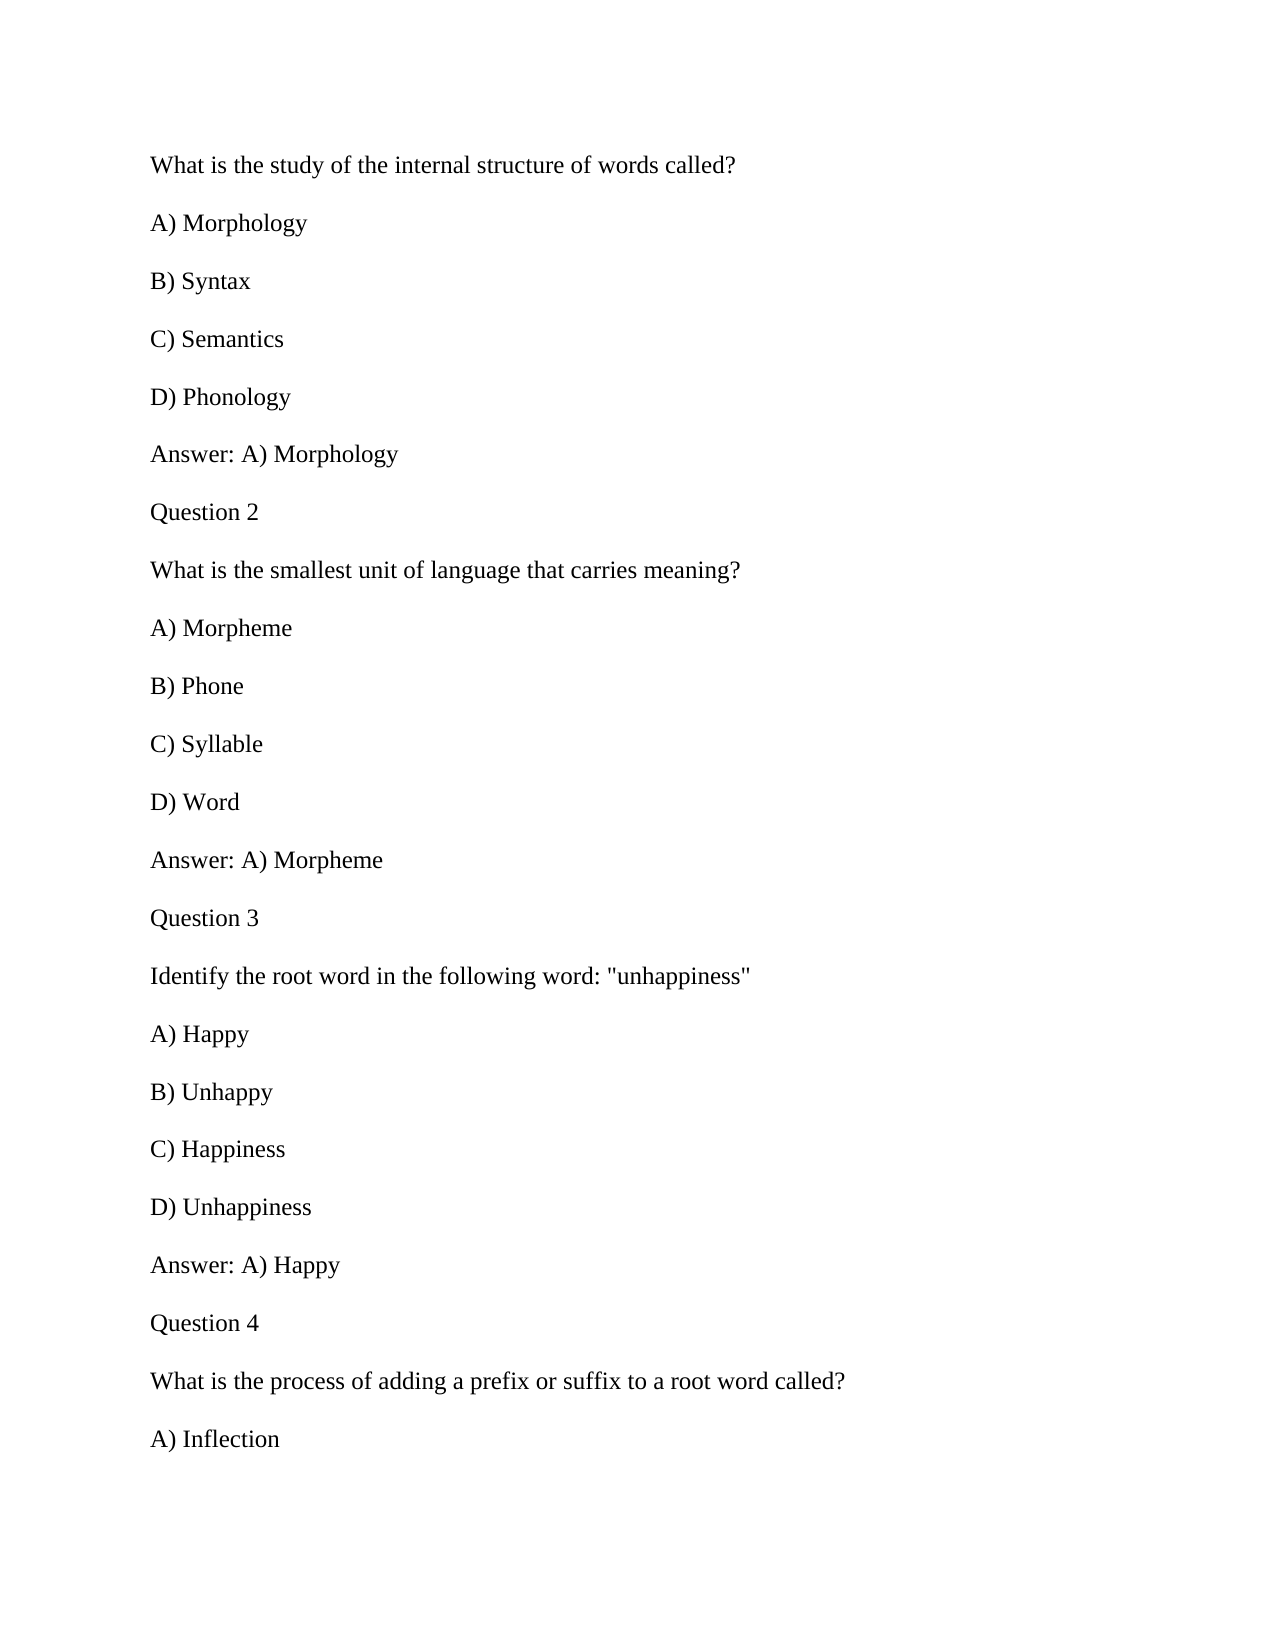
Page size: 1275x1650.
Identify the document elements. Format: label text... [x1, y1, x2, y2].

text D) Unhappiness [150, 1192, 1125, 1221]
text A) Happy [150, 1019, 1125, 1047]
text C) Happiness [150, 1134, 1125, 1163]
text B) Phone [150, 671, 1125, 700]
text Question 3 [150, 903, 1125, 932]
text A) Morpheme [150, 613, 1125, 642]
text D) Phonology [150, 382, 1125, 410]
text C) Semantics [150, 324, 1125, 352]
text What is the study of the internal structure of words called? [150, 150, 1125, 179]
text B) Unhappy [150, 1077, 1125, 1105]
text A) Morphology [150, 208, 1125, 237]
text A) Inflection [150, 1424, 1125, 1453]
text Question 4 [150, 1308, 1125, 1337]
text Question 2 [150, 497, 1125, 526]
text Answer: A) Morphology [150, 439, 1125, 468]
text B) Syntax [150, 266, 1125, 294]
text What is the smallest unit of language that carries meaning? [150, 555, 1125, 584]
text C) Syllable [150, 729, 1125, 758]
text D) Word [150, 787, 1125, 816]
text Identify the root word in the following word: "unhappiness" [150, 961, 1125, 989]
text Answer: A) Happy [150, 1250, 1125, 1279]
text Answer: A) Morpheme [150, 845, 1125, 874]
text What is the process of adding a prefix or suffix to a root word called? [150, 1366, 1125, 1395]
